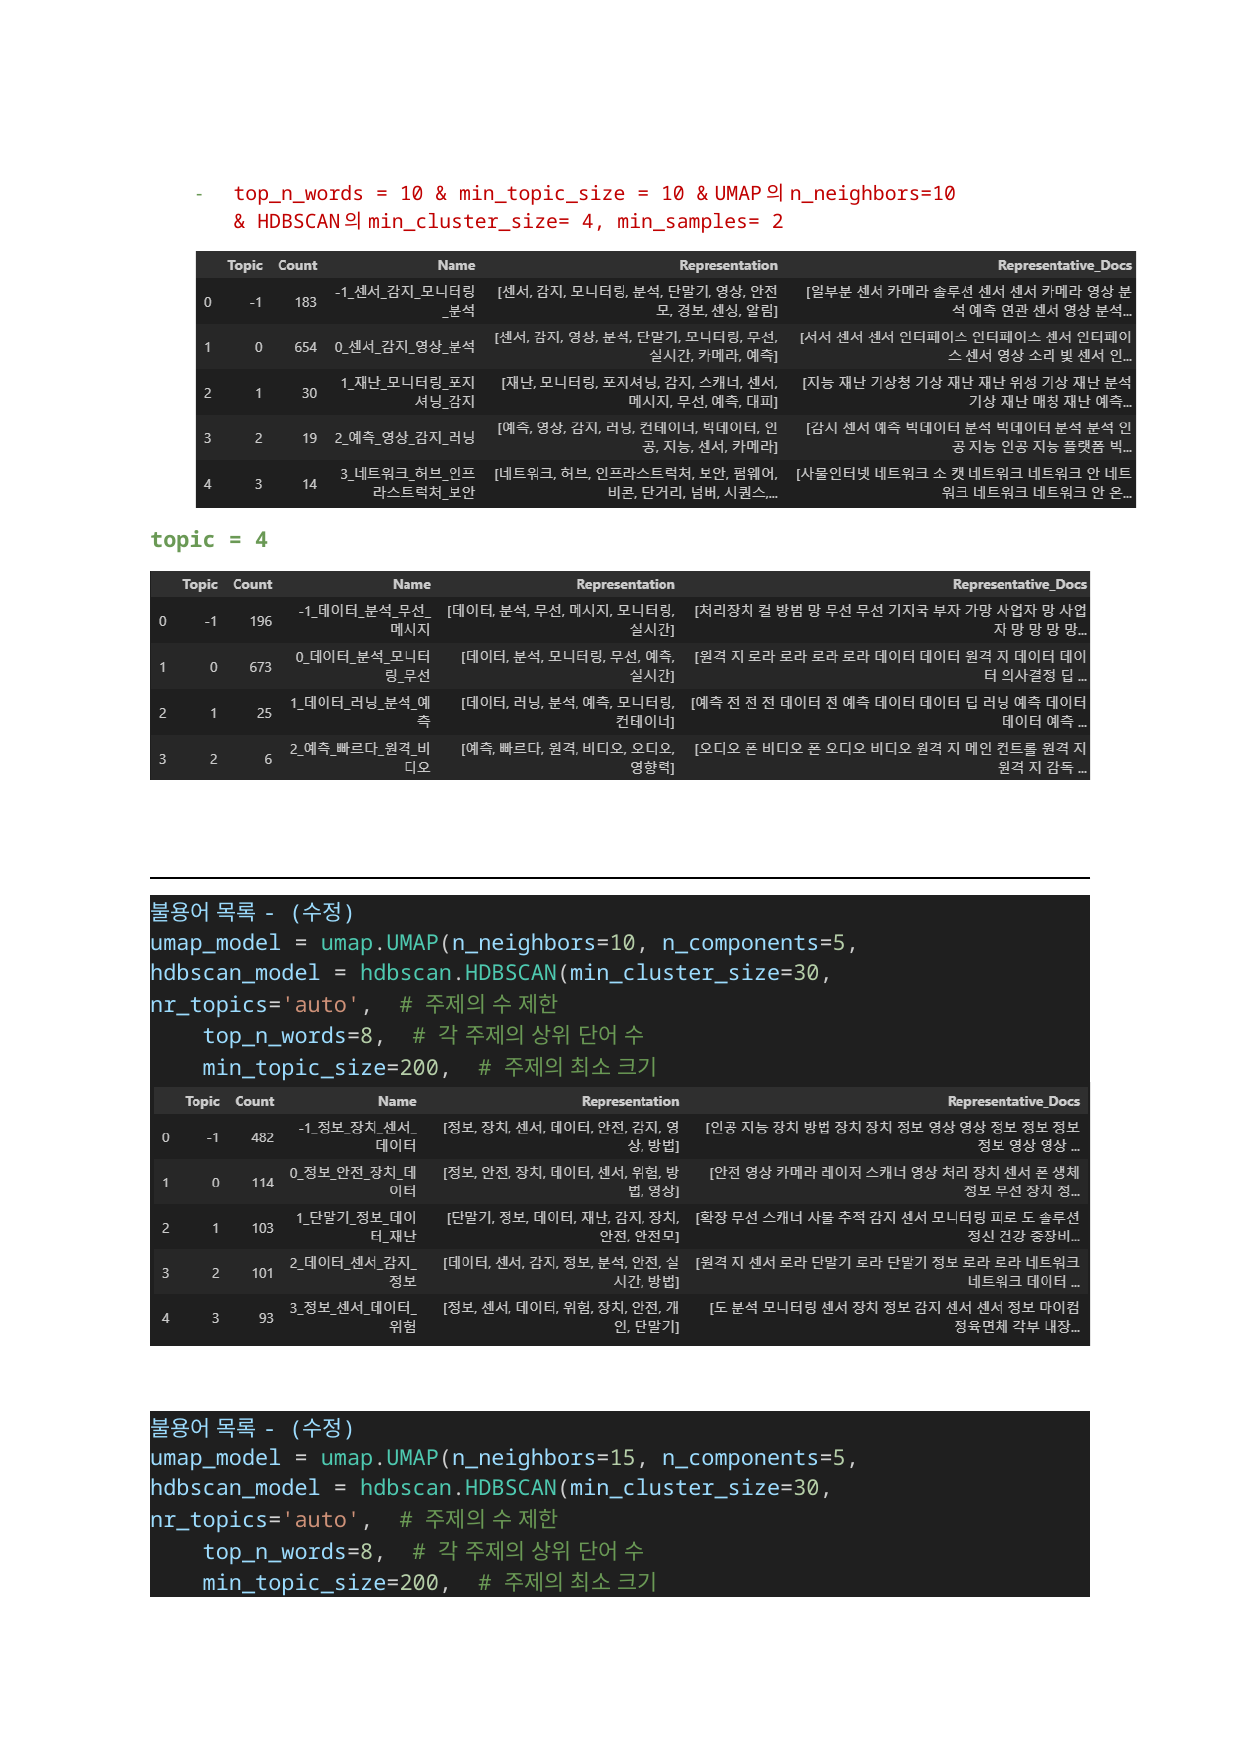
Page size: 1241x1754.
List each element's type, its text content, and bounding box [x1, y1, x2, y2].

text min_topic_size=200, # 주제의 최소 크기 [150, 1565, 1090, 1597]
picture [195, 251, 1137, 508]
picture [150, 1082, 1091, 1346]
text hdbscan_model = hdbscan.HDBSCAN(min_cluster_size=30, [150, 957, 1090, 987]
text nr_topics='auto', # 주제의 수 제한 [150, 1502, 1090, 1534]
text top_n_words=8, # 각 주제의 상위 단어 수 [150, 1534, 1090, 1565]
text topic = 4 [150, 524, 1090, 554]
text hdbscan_model = hdbscan.HDBSCAN(min_cluster_size=30, [150, 1472, 1090, 1502]
text umap_model = umap.UMAP(n_neighbors=10, n_components=5, [150, 927, 1090, 957]
text 불용어 목록 - (수정) [150, 1411, 1090, 1442]
text min_topic_size=200, # 주제의 최소 크기 [150, 1050, 1090, 1082]
text 불용어 목록 - (수정) [150, 895, 1090, 927]
list top_n_words = 10 & min_topic_size = 10 & UMAP의 n_neighbors=10 & HDBSCAN의 min_cluster_size= 4, min_samples= 2 [196, 177, 1090, 235]
text umap_model = umap.UMAP(n_neighbors=15, n_components=5, [150, 1442, 1090, 1472]
picture [150, 571, 1091, 780]
text top_n_words=8, # 각 주제의 상위 단어 수 [150, 1018, 1090, 1050]
text nr_topics='auto', # 주제의 수 제한 [150, 987, 1090, 1018]
